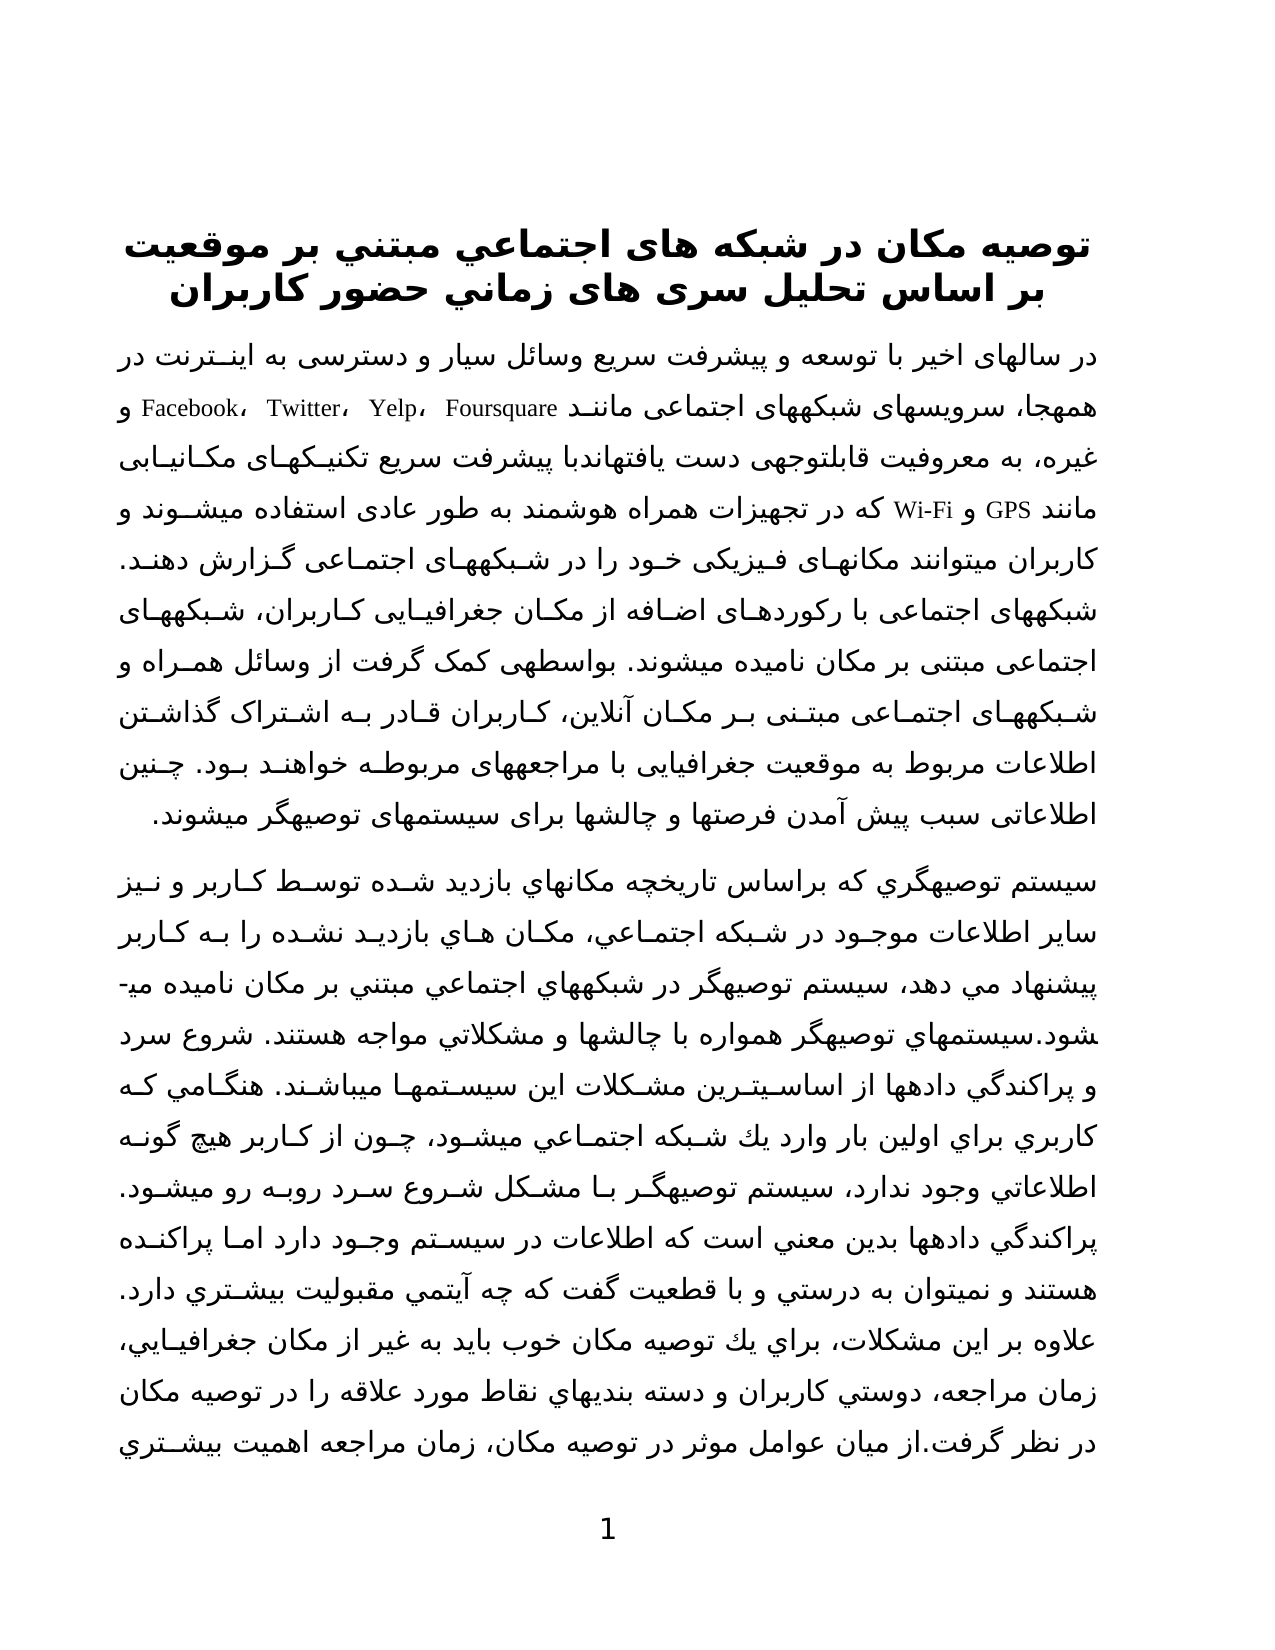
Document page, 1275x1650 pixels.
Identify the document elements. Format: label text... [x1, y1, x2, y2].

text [118, 865, 1098, 1459]
text در سالهای اخیر با توسعه و پیشرفت سریع وسائل سیار و دسترسی به اینترنت در همهجا، سرویسهای شبکههای اجتماعی مانند Facebook، Twitter، Yelp، Foursquare و غیره، به معروفیت قابلتوجهی دست یافتهاندبا پیشرفت سریع تکنیکهای مکانیابی مانند GPS و Wi-Fi که در تجهیزات همراه هوشمند به طور عادی استفاده میشوند و کاربران میتوانند مکانهای فیزیکی خود را در شبکههای اجتماعی گزارش دهند. شبکههای اجتماعی با رکوردهای اضافه از مکان جغرافیایی کاربران، شبکههای اجتماعی مبتنی بر مکان نامیده میشوند. بواسطهی کمک گرفت از وسائل همراه و شبکههای اجتماعی مبتنی بر مکان آنلاین، کاربران قادر به اشتراک گذاشتن اطلاعات مربوط به موقعیت جغرافیایی با مراجعههای مربوطه خواهند بود. چنین اطلاعاتی سبب پیش آمدن فرصتها و چالشها برای سیستمهای توصیهگر میشوند. [118, 339, 1098, 831]
text توصیه مکان در شبکه های اجتماعي مبتني بر موقعیت بر اساس تحلیل سری های زماني حضور كاربران [118, 223, 1098, 310]
